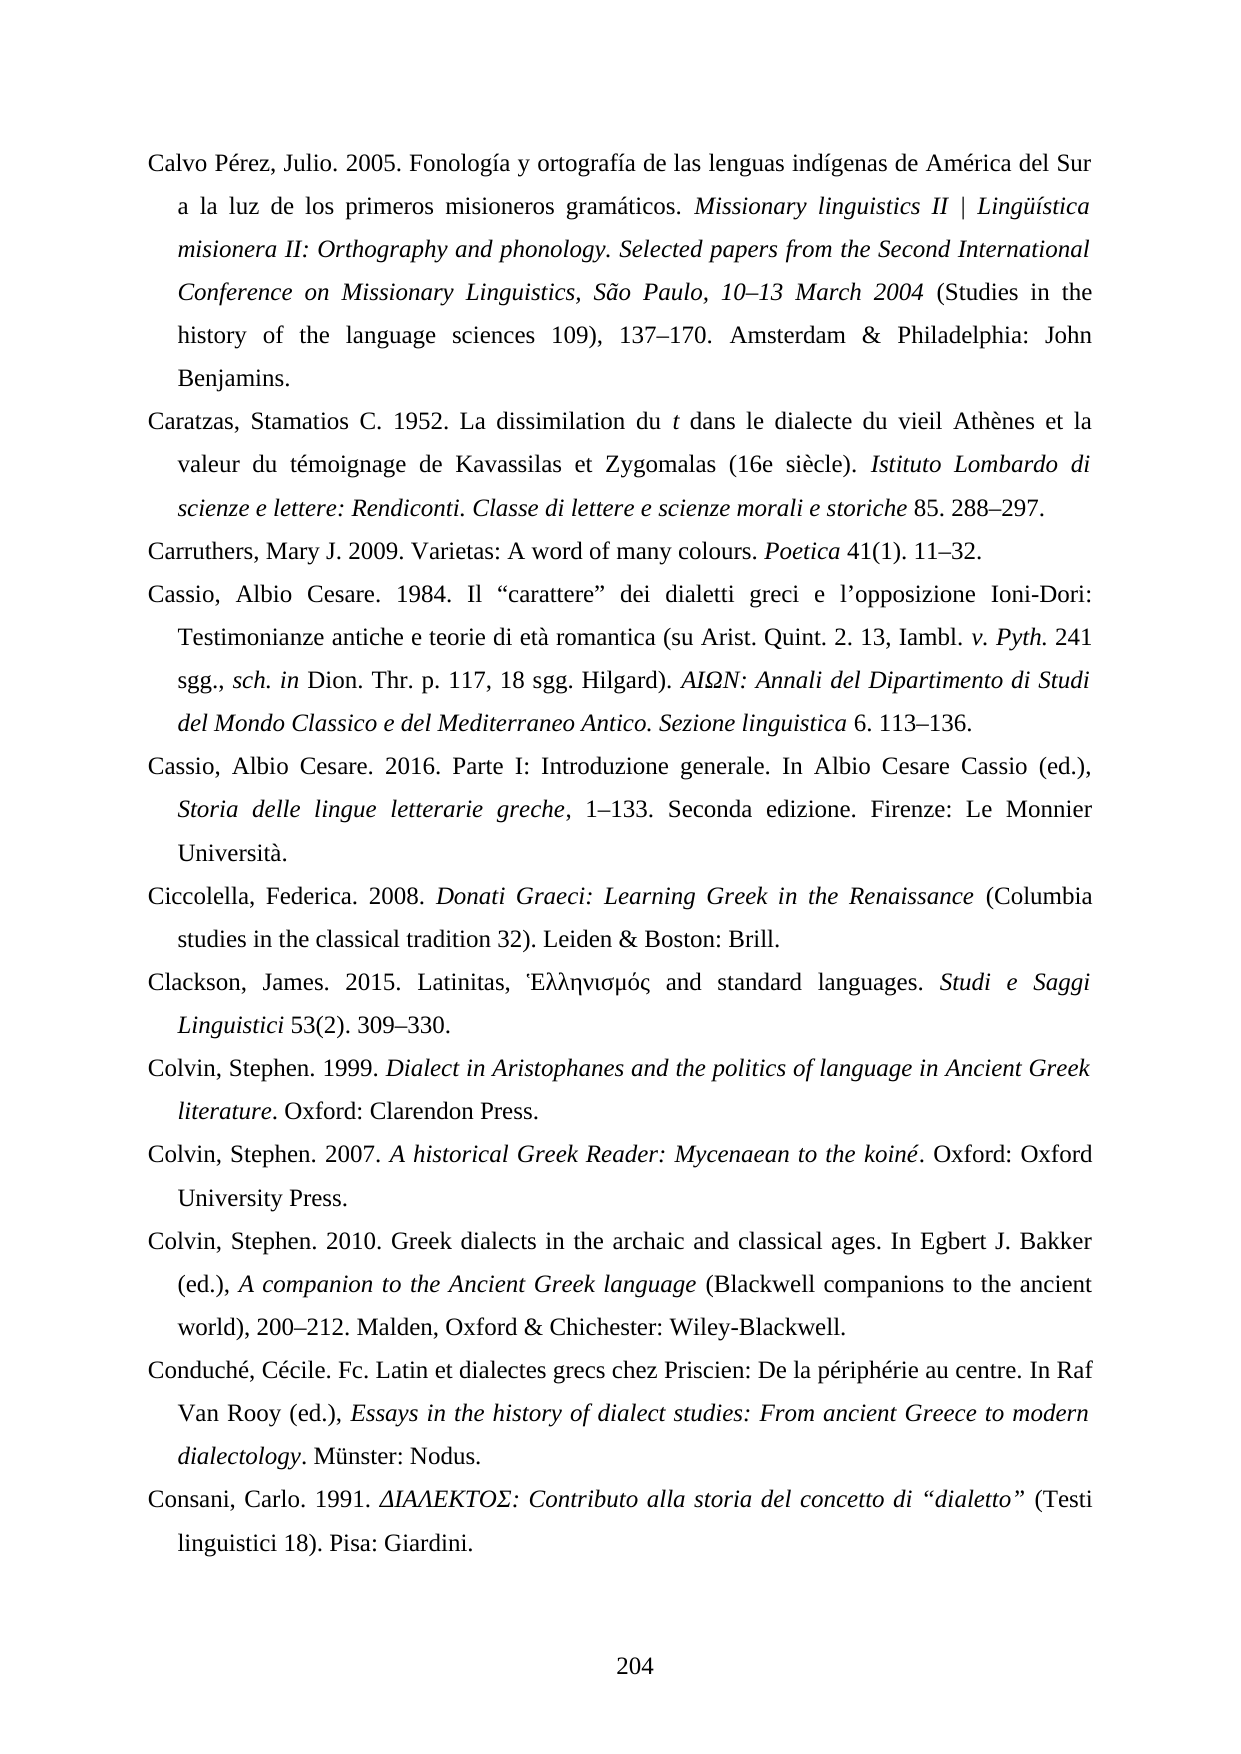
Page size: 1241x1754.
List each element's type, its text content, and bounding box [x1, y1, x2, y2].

text Carruthers, Mary J. 2009. Varietas: A word of many colours. Poetica 41(1). 11–32. [148, 536, 1093, 564]
text Clackson, James. 2015. Latinitas, Ἑλληνισμός and standard languages. Studi e Saggi Linguistici 53(2). 309–330. [148, 967, 1093, 1039]
text Cassio, Albio Cesare. 2016. Parte I: Introduzione generale. In Albio Cesare Cassio (ed.), Storia delle lingue letterarie greche, 1–133. Seconda edizione. Firenze: Le Monnier Università. [148, 751, 1093, 866]
text Consani, Carlo. 1991. ΔΙΑΛΕΚΤΟΣ: Contributo alla storia del concetto di “dialetto” (Testi linguistici 18). Pisa: Giardini. [148, 1484, 1093, 1556]
text Cassio, Albio Cesare. 1984. Il “carattere” dei dialetti greci e l’opposizione Ioni-Dori: Testimonianze antiche e teorie di età romantica (su Arist. Quint. 2. 13, Iambl. v. Pyth. 241 sgg., sch. in Dion. Thr. p. 117, 18 sgg. Hilgard). ΑΙΩΝ: Annali del Dipartimento di Studi del Mondo Classico e del Mediterraneo Antico. Sezione linguistica 6. 113–136. [148, 579, 1093, 737]
text Conduché, Cécile. Fc. Latin et dialectes grecs chez Priscien: De la périphérie au centre. In Raf Van Rooy (ed.), Essays in the history of dialect studies: From ancient Greece to modern dialectology. Münster: Nodus. [148, 1355, 1093, 1470]
text Ciccolella, Federica. 2008. Donati Graeci: Learning Greek in the Renaissance (Columbia studies in the classical tradition 32). Leiden & Boston: Brill. [148, 881, 1093, 953]
text Calvo Pérez, Julio. 2005. Fonología y ortografía de las lenguas indígenas de América del Sur a la luz de los primeros misioneros gramáticos. Missionary linguistics II | Lingüística misionera II: Orthography and phonology. Selected papers from the Second International Conference on Missionary Linguistics, São Paulo, 10–13 March 2004 (Studies in the history of the language sciences 109), 137–170. Amsterdam & Philadelphia: John Benjamins. [148, 148, 1093, 392]
text Colvin, Stephen. 1999. Dialect in Aristophanes and the politics of language in Ancient Greek literature. Oxford: Clarendon Press. [148, 1053, 1093, 1125]
text Colvin, Stephen. 2010. Greek dialects in the archaic and classical ages. In Egbert J. Bakker (ed.), A companion to the Ancient Greek language (Blackwell companions to the ancient world), 200–212. Malden, Oxford & Chichester: Wiley-Blackwell. [148, 1226, 1093, 1341]
text Caratzas, Stamatios C. 1952. La dissimilation du t dans le dialecte du vieil Athènes et la valeur du témoignage de Kavassilas et Zygomalas (16e siècle). Istituto Lombardo di scienze e lettere: Rendiconti. Classe di lettere e scienze morali e storiche 85. 288–297. [148, 406, 1093, 521]
text Colvin, Stephen. 2007. A historical Greek Reader: Mycenaean to the koiné. Oxford: Oxford University Press. [148, 1139, 1093, 1211]
